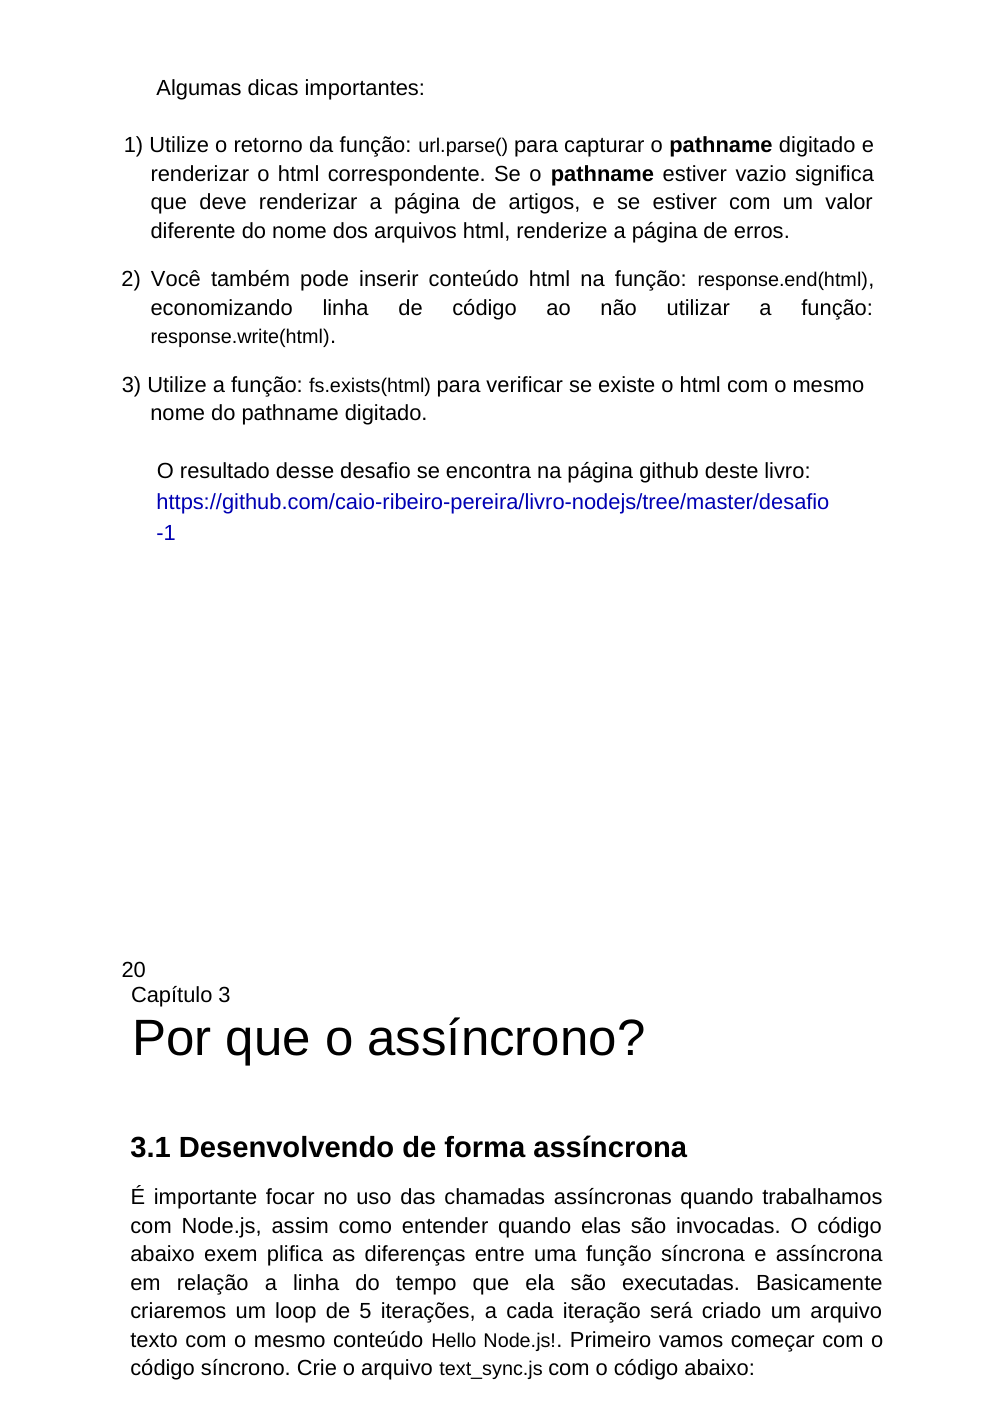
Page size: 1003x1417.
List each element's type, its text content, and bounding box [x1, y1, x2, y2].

text 20 [121, 957, 886, 982]
text 3) Utilize a função: fs.exists(html) para verificar se existe o html com o mesmo nome do pathname digitado. [122, 371, 874, 425]
text O resultado desse desafio se encontra na página github deste livro: https://github.com/caio-ribeiro-pereira/livro-nodejs/tree/master/desafio-1 [156, 457, 831, 545]
text É importante focar no uso das chamadas assíncronas quando trabalhamos com Node.js, assim como entender quando elas são invocadas. O código abaixo exem plifica as diferenças entre uma função síncrona e assíncrona em relação a linha do tempo que ela são executadas. Basicamente criaremos um loop de 5 iterações, a cada iteração será criado um arquivo texto com o mesmo conteúdo Hello Node.js!. Primeiro vamos começar com o código síncrono. Crie o arquivo text_sync.js com o código abaixo: [130, 1184, 883, 1380]
text 3.1 Desenvolvendo de forma assíncrona [130, 1130, 886, 1163]
text Capítulo 3 [131, 982, 886, 1007]
text 1) Utilize o retorno da função: url.parse() para capturar o pathname digitado e renderizar o html correspondente. Se o pathname estiver vazio significa que deve renderizar a página de artigos, e se estiver com um valor diferente do nome dos arquivos html, renderize a página de erros. [123, 132, 874, 243]
text Por que o assíncrono? [132, 1007, 886, 1066]
text 2) Você também pode inserir conteúdo html na função: response.end(html), economizando linha de código ao não utilizar a função: response.write(html). [121, 266, 874, 348]
text Algumas dicas importantes: [156, 75, 886, 100]
